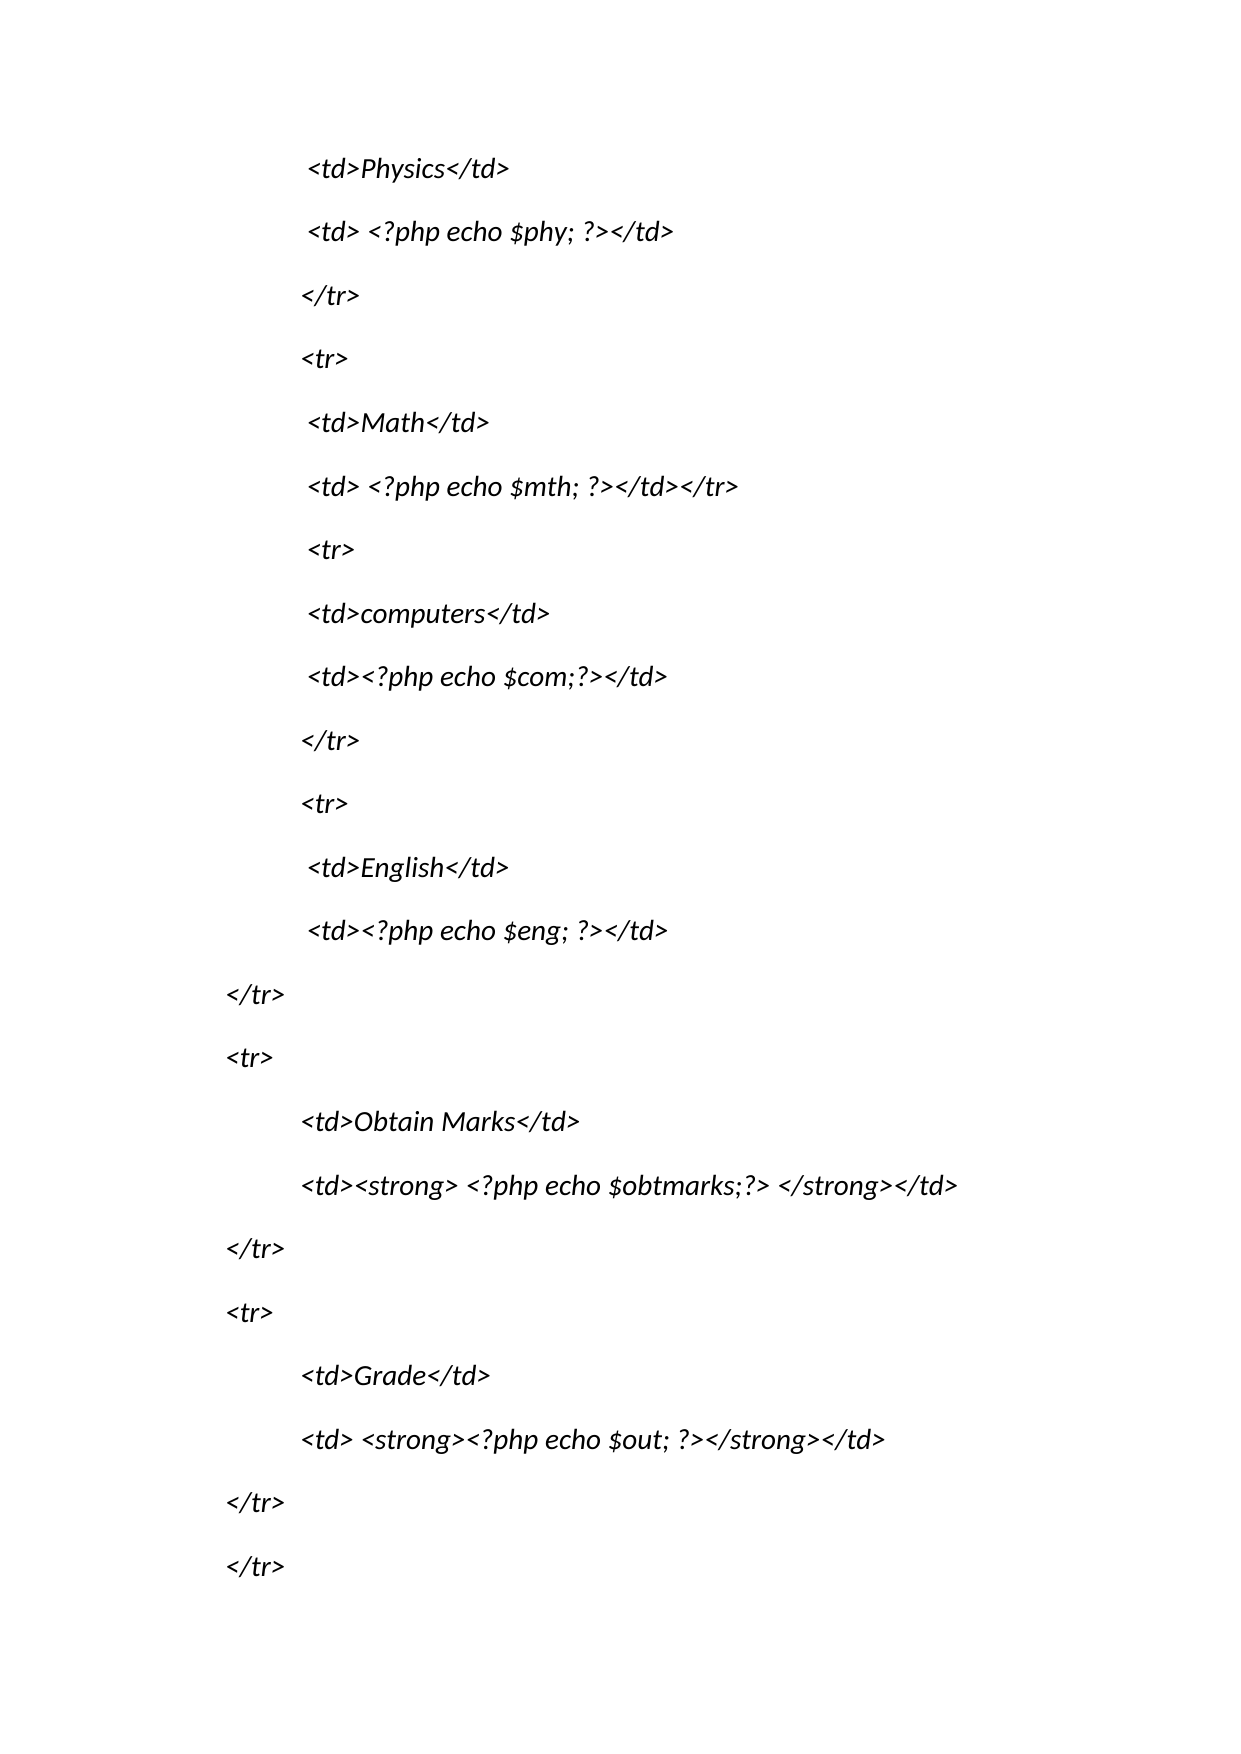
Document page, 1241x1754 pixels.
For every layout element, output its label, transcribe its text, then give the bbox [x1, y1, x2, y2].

text </tr> [150, 277, 1090, 313]
text <td><strong> <?php echo $obtmarks;?> </strong></td> [150, 1167, 1090, 1202]
text </tr> [150, 1484, 1090, 1520]
text <td>English</td> [150, 849, 1090, 884]
text <tr> [150, 1294, 1090, 1329]
text </tr> [150, 976, 1090, 1012]
text <td>Physics</td> [150, 150, 1090, 186]
text <tr> [150, 341, 1090, 376]
text <td>computers</td> [150, 595, 1090, 630]
text </tr> [150, 1548, 1090, 1583]
text <tr> [150, 1039, 1090, 1075]
text <td>Grade</td> [150, 1357, 1090, 1393]
text <td> <strong><?php echo $out; ?></strong></td> [150, 1421, 1090, 1456]
text <td>Math</td> [150, 404, 1090, 440]
text <td>Obtain Marks</td> [150, 1103, 1090, 1139]
text <td><?php echo $com;?></td> [150, 658, 1090, 694]
text </tr> [150, 1230, 1090, 1266]
text </tr> [150, 722, 1090, 757]
text <td><?php echo $eng; ?></td> [150, 912, 1090, 948]
text <tr> [150, 785, 1090, 821]
text <tr> [150, 531, 1090, 567]
text <td> <?php echo $phy; ?></td> [150, 213, 1090, 249]
text <td> <?php echo $mth; ?></td></tr> [150, 468, 1090, 503]
